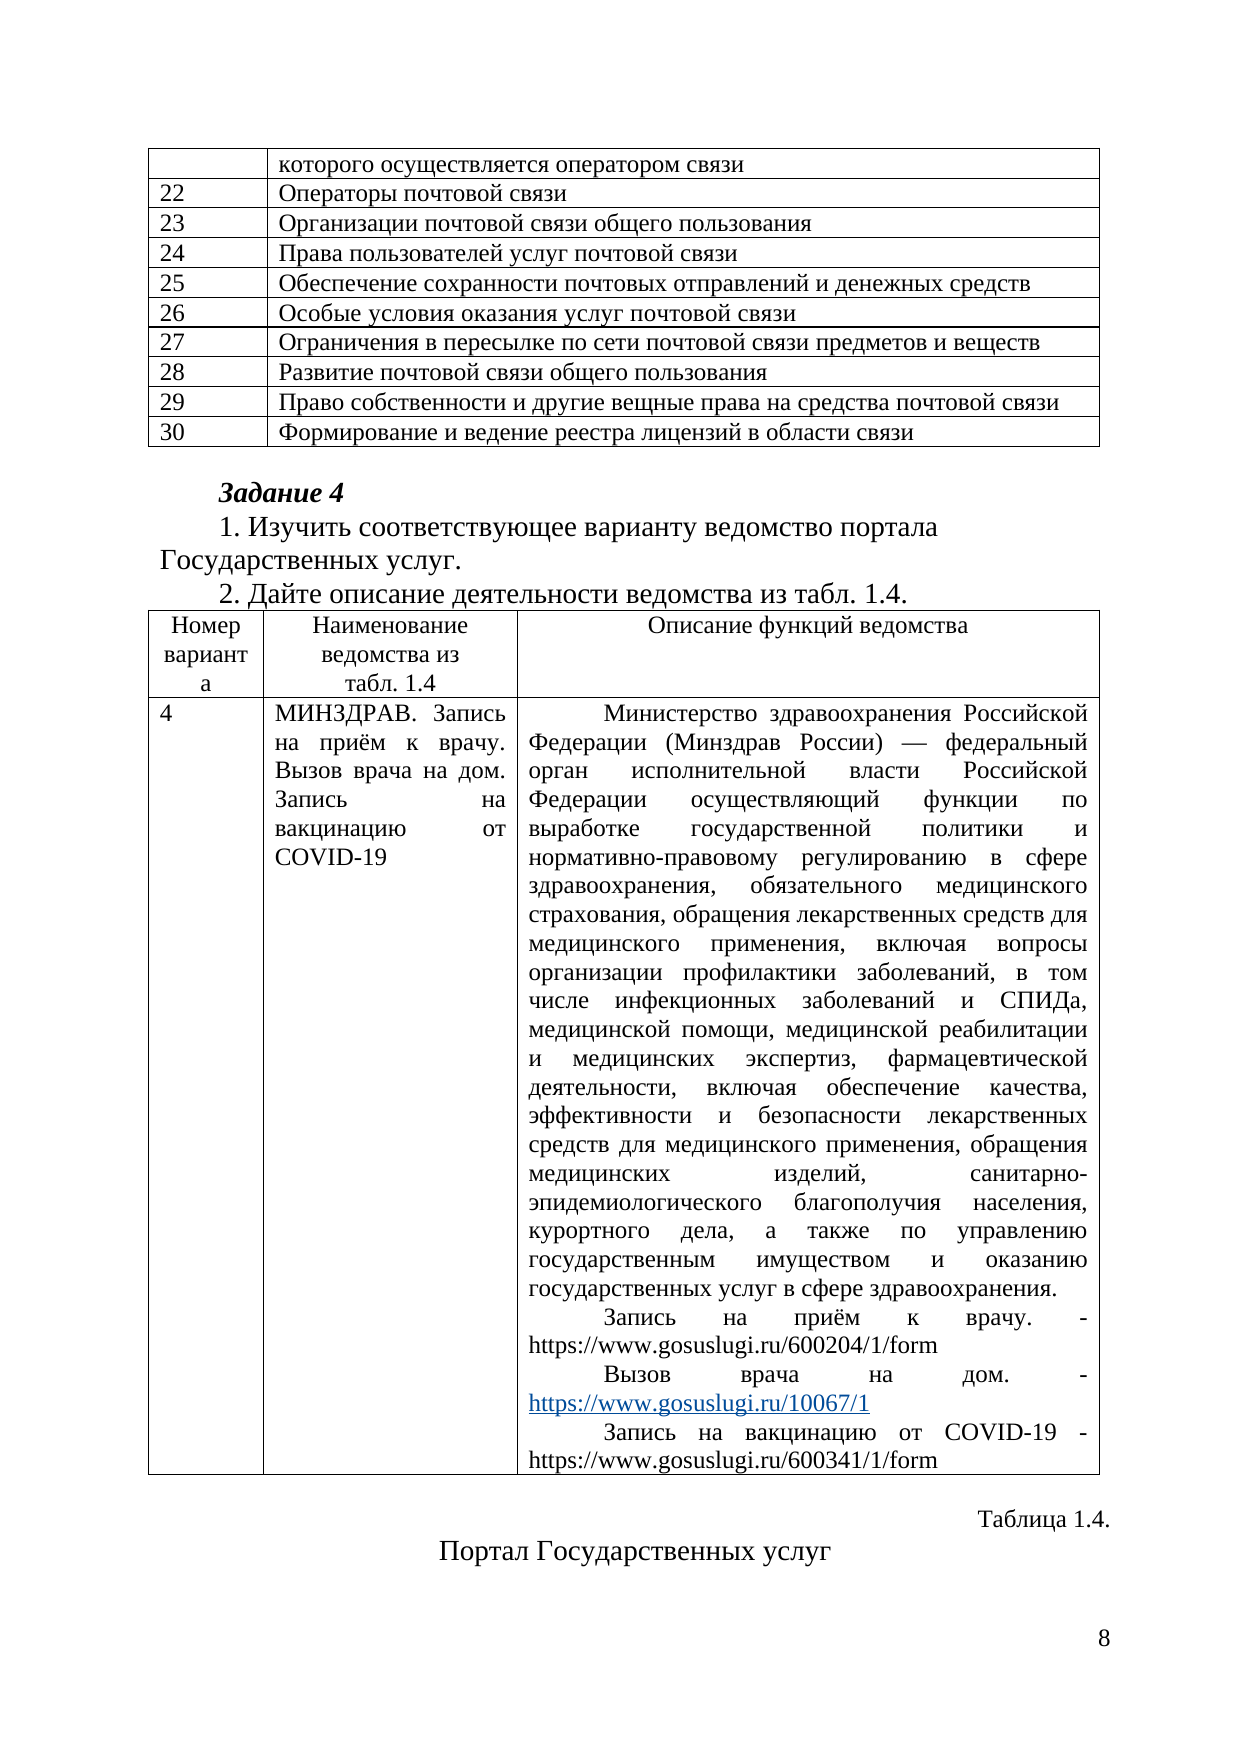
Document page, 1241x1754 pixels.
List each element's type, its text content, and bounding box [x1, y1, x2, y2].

table_cell Право собственности и другие вещные права на средства почтовой связи [268, 387, 1099, 416]
table_cell Операторы почтовой связи [268, 179, 1099, 207]
table_cell 27 [149, 328, 267, 356]
table_cell Обеспечение сохранности почтовых отправлений и денежных средств [268, 268, 1099, 297]
table_cell Формирование и ведение реестра лицензий в области связи [268, 417, 1099, 446]
table_cell Организации почтовой связи общего пользования [268, 208, 1099, 237]
text Задание 4 [159, 475, 1110, 509]
table_cell 21 [149, 149, 267, 177]
table_cell 29 [149, 387, 267, 416]
text Таблица 1.4. [159, 1504, 1110, 1533]
table_cell Особые условия оказания услуг почтовой связи [268, 298, 1099, 326]
table_header Номер варианта [149, 611, 263, 697]
text Портал Государственных услуг [159, 1533, 1110, 1566]
table_cell 26 [149, 298, 267, 326]
table_cell 23 [149, 208, 267, 237]
text 2. Дайте описание деятельности ведомства из табл. 1.4. [159, 576, 1110, 609]
table_cell МИНЗДРАВ. Запись на приём к врачу. Вызов врача на дом. Запись на вакцинацию от COVID-19 [264, 698, 517, 1474]
table_cell Ограничения в пересылке по сети почтовой связи предметов и веществ [268, 328, 1099, 356]
text 1. Изучить соответствующее варианту ведомство портала Государственных услуг. [159, 509, 1110, 576]
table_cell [268, 149, 1099, 177]
table_cell Развитие почтовой связи общего пользования [268, 357, 1099, 386]
table_cell 22 [149, 179, 267, 207]
table_cell 4 [149, 698, 263, 1474]
table_cell Министерство здравоохранения Российской Федерации (Минздрав России) — федеральный орган исполнительной власти Российской Федерации осуществляющий функции по выработке государственной политики и нормативно-правовому регулированию в сфере здравоохранения, обязательного медицинского страхования, обращения лекарственных средств для медицинского применения, включая вопросы организации профилактики заболеваний, в том числе инфекционных заболеваний и СПИДа, медицинской помощи, медицинской реабилитации и медицинских экспертиз, фармацевтической деятельности, включая обеспечение качества, эффективности и безопасности лекарственных средств для медицинского применения, обращения медицинских изделий, санитарно-эпидемиологического благополучия населения, курортного дела, а также по управлению государственным имуществом и оказанию государственных услуг в сфере здравоохранения. Запись на приём к врачу. - https://www.gosuslugi.ru/600204/1/form Вызов врача на дом. - https://www.gosuslugi.ru/10067/1 Запись на вакцинацию от COVID-19 - https://www.gosuslugi.ru/600341/1/form [518, 698, 1099, 1474]
table_header Описание функций ведомства [518, 611, 1099, 697]
table_cell 30 [149, 417, 267, 446]
table_cell 24 [149, 238, 267, 267]
table_cell Права пользователей услуг почтовой связи [268, 238, 1099, 267]
table_header Наименование ведомства из табл. 1.4 [264, 611, 517, 697]
table_cell 25 [149, 268, 267, 297]
table_cell 28 [149, 357, 267, 386]
